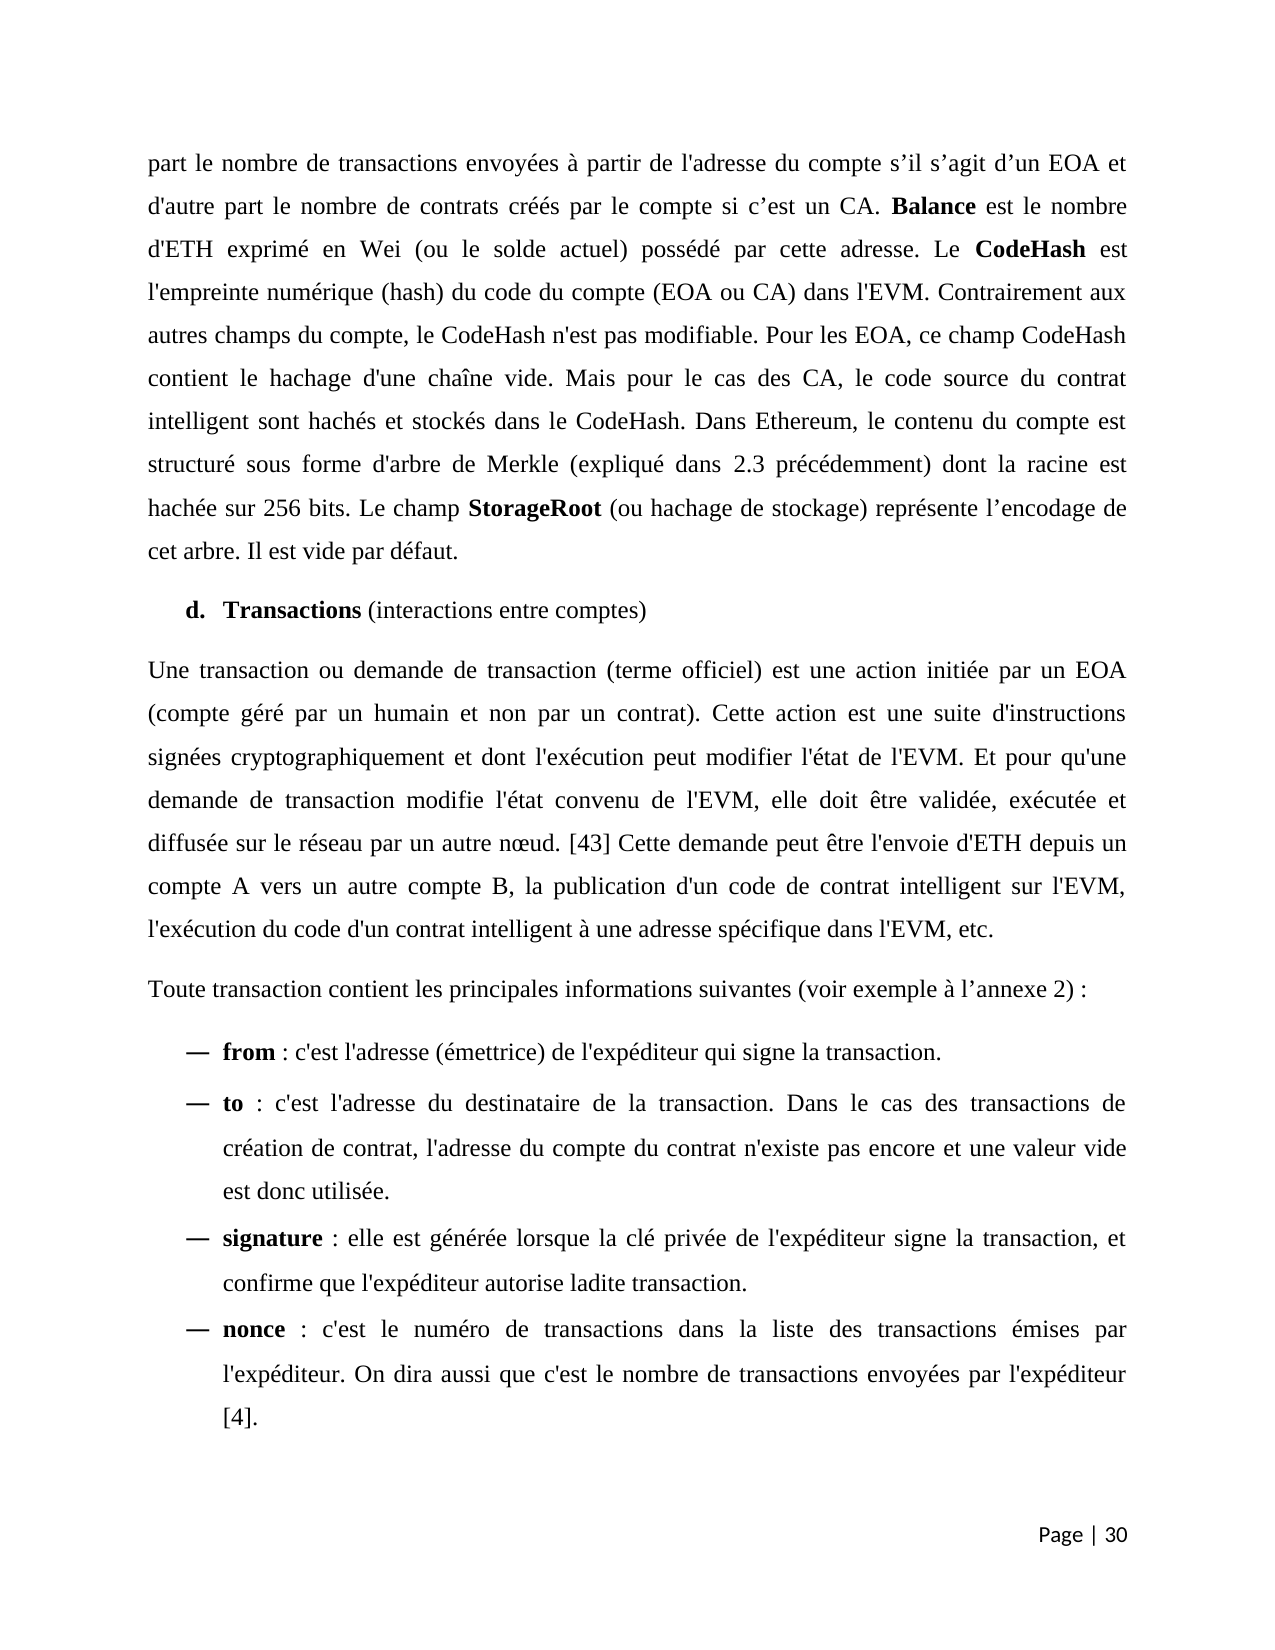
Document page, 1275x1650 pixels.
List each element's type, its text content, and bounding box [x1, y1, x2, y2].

text Toute transaction contient les principales informations suivantes (voir exemple à l’annexe 2) : [148, 974, 1127, 1003]
list nonce : c'est le numéro de transactions dans la liste des transactions émises par l'expéditeur. On dira aussi que c'est le nombre de transactions envoyées par l'expéditeur [4]. [185, 1311, 1127, 1431]
list to : c'est l'adresse du destinataire de la transaction. Dans le cas des transactions de création de contrat, l'adresse du compte du contrat n'existe pas encore et une valeur vide est donc utilisée. [185, 1085, 1127, 1205]
list Transactions (interactions entre comptes) [185, 596, 1127, 624]
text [148, 148, 1127, 564]
list from : c'est l'adresse (émettrice) de l'expéditeur qui signe la transaction. [185, 1034, 1127, 1068]
list signature : elle est générée lorsque la clé privée de l'expéditeur signe la transaction, et confirme que l'expéditeur autorise ladite transaction. [185, 1219, 1127, 1297]
text Une transaction ou demande de transaction (terme officiel) est une action initiée par un EOA (compte géré par un humain et non par un contrat). Cette action est une suite d'instructions signées cryptographiquement et dont l'exécution peut modifier l'état de l'EVM. Et pour qu'une demande de transaction modifie l'état convenu de l'EVM, elle doit être validée, exécutée et diffusée sur le réseau par un autre nœud. [43] Cette demande peut être l'envoie d'ETH depuis un compte A vers un autre compte B, la publication d'un code de contrat intelligent sur l'EVM, l'exécution du code d'un contrat intelligent à une adresse spécifique dans l'EVM, etc. [148, 655, 1127, 943]
